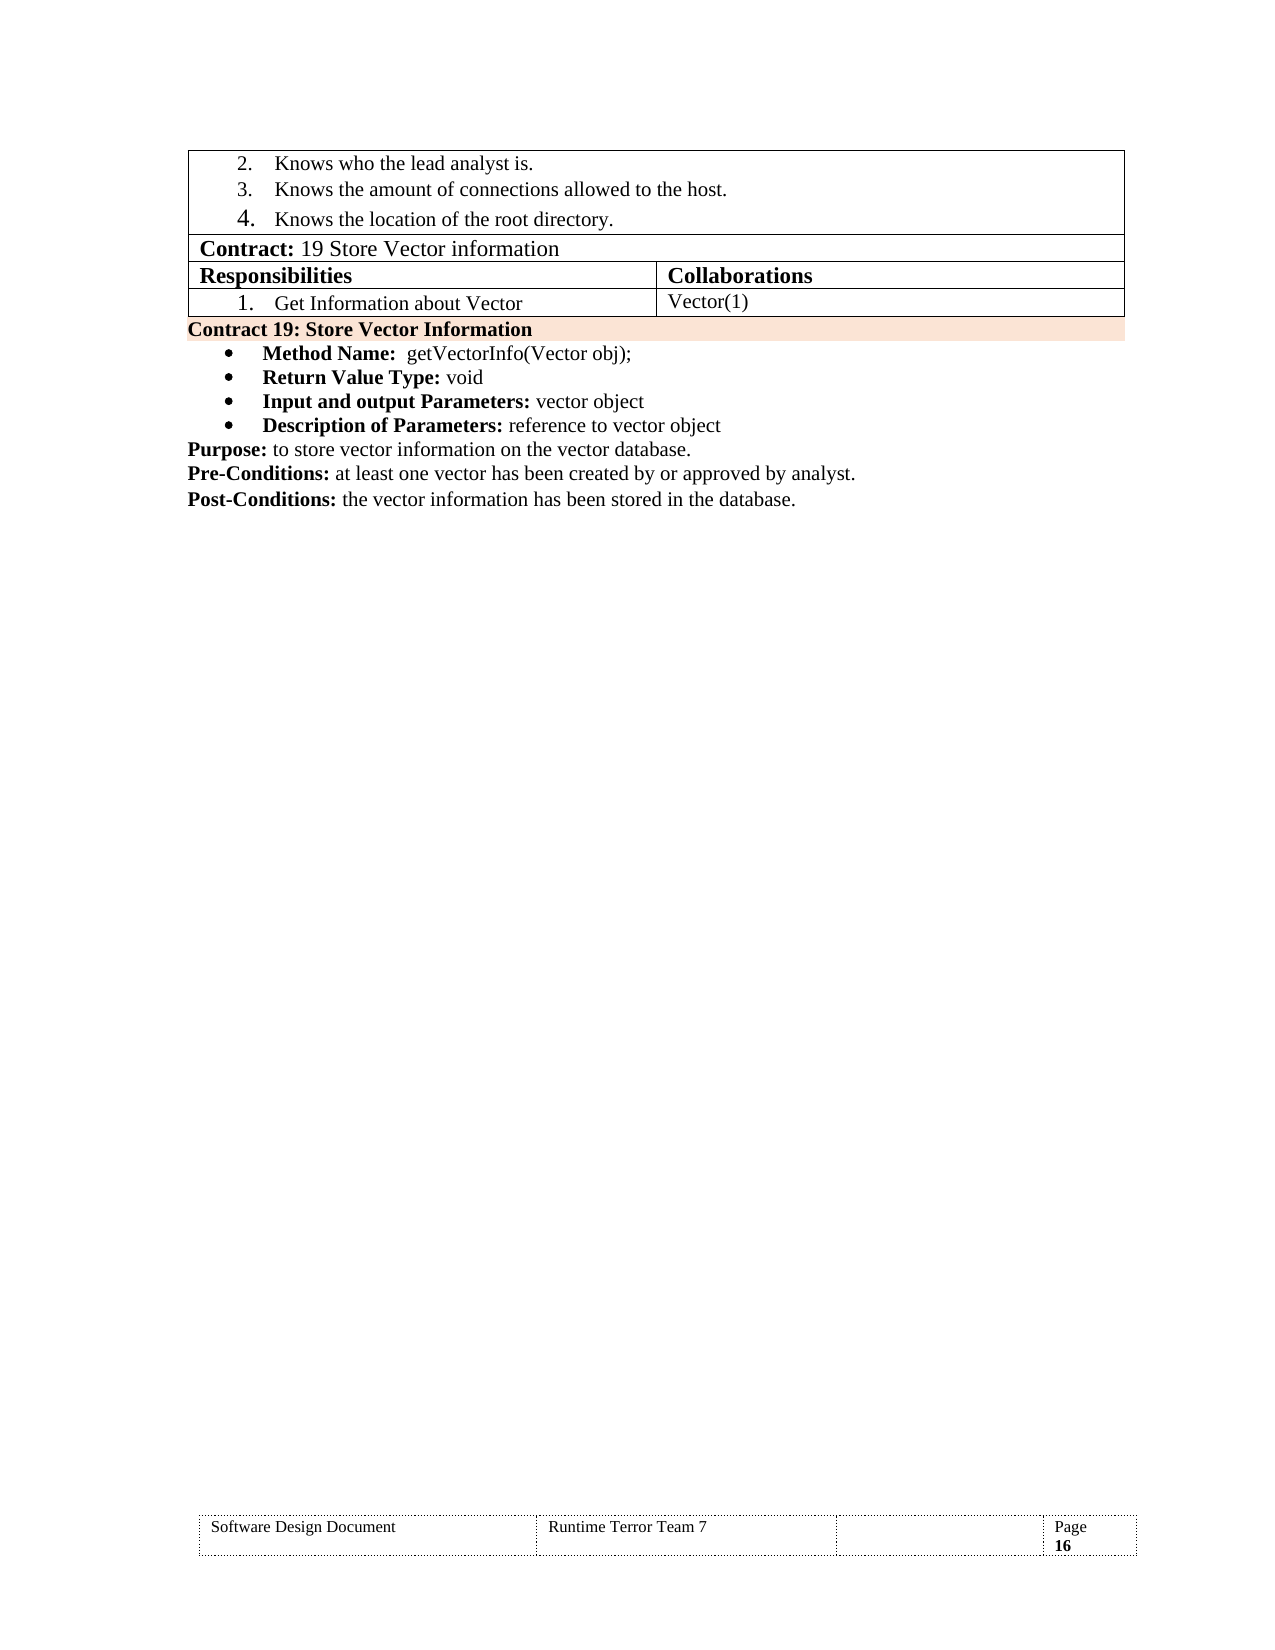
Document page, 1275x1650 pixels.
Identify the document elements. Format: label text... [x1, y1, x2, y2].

text Pre-Conditions: at least one vector has been created by or approved by analyst. [187, 461, 1125, 485]
table_cell Get Information about Vector [189, 289, 656, 316]
list Return Value Type: void [225, 365, 1125, 389]
text Post-Conditions: the vector information has been stored in the database. [187, 487, 1125, 511]
table_cell Vector(1) [657, 289, 1124, 316]
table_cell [189, 151, 1124, 233]
text Purpose: to store vector information on the vector database. [187, 437, 1125, 461]
list Description of Parameters: reference to vector object [225, 413, 1125, 437]
table_cell Responsibilities [189, 262, 656, 288]
text Contract 19: Store Vector Information [187, 317, 1125, 341]
list Input and output Parameters: vector object [225, 389, 1125, 413]
table_cell Contract: 19 Store Vector information [189, 235, 1124, 261]
table_cell Collaborations [657, 262, 1124, 288]
list Method Name: getVectorInfo(Vector obj); [225, 341, 1125, 365]
